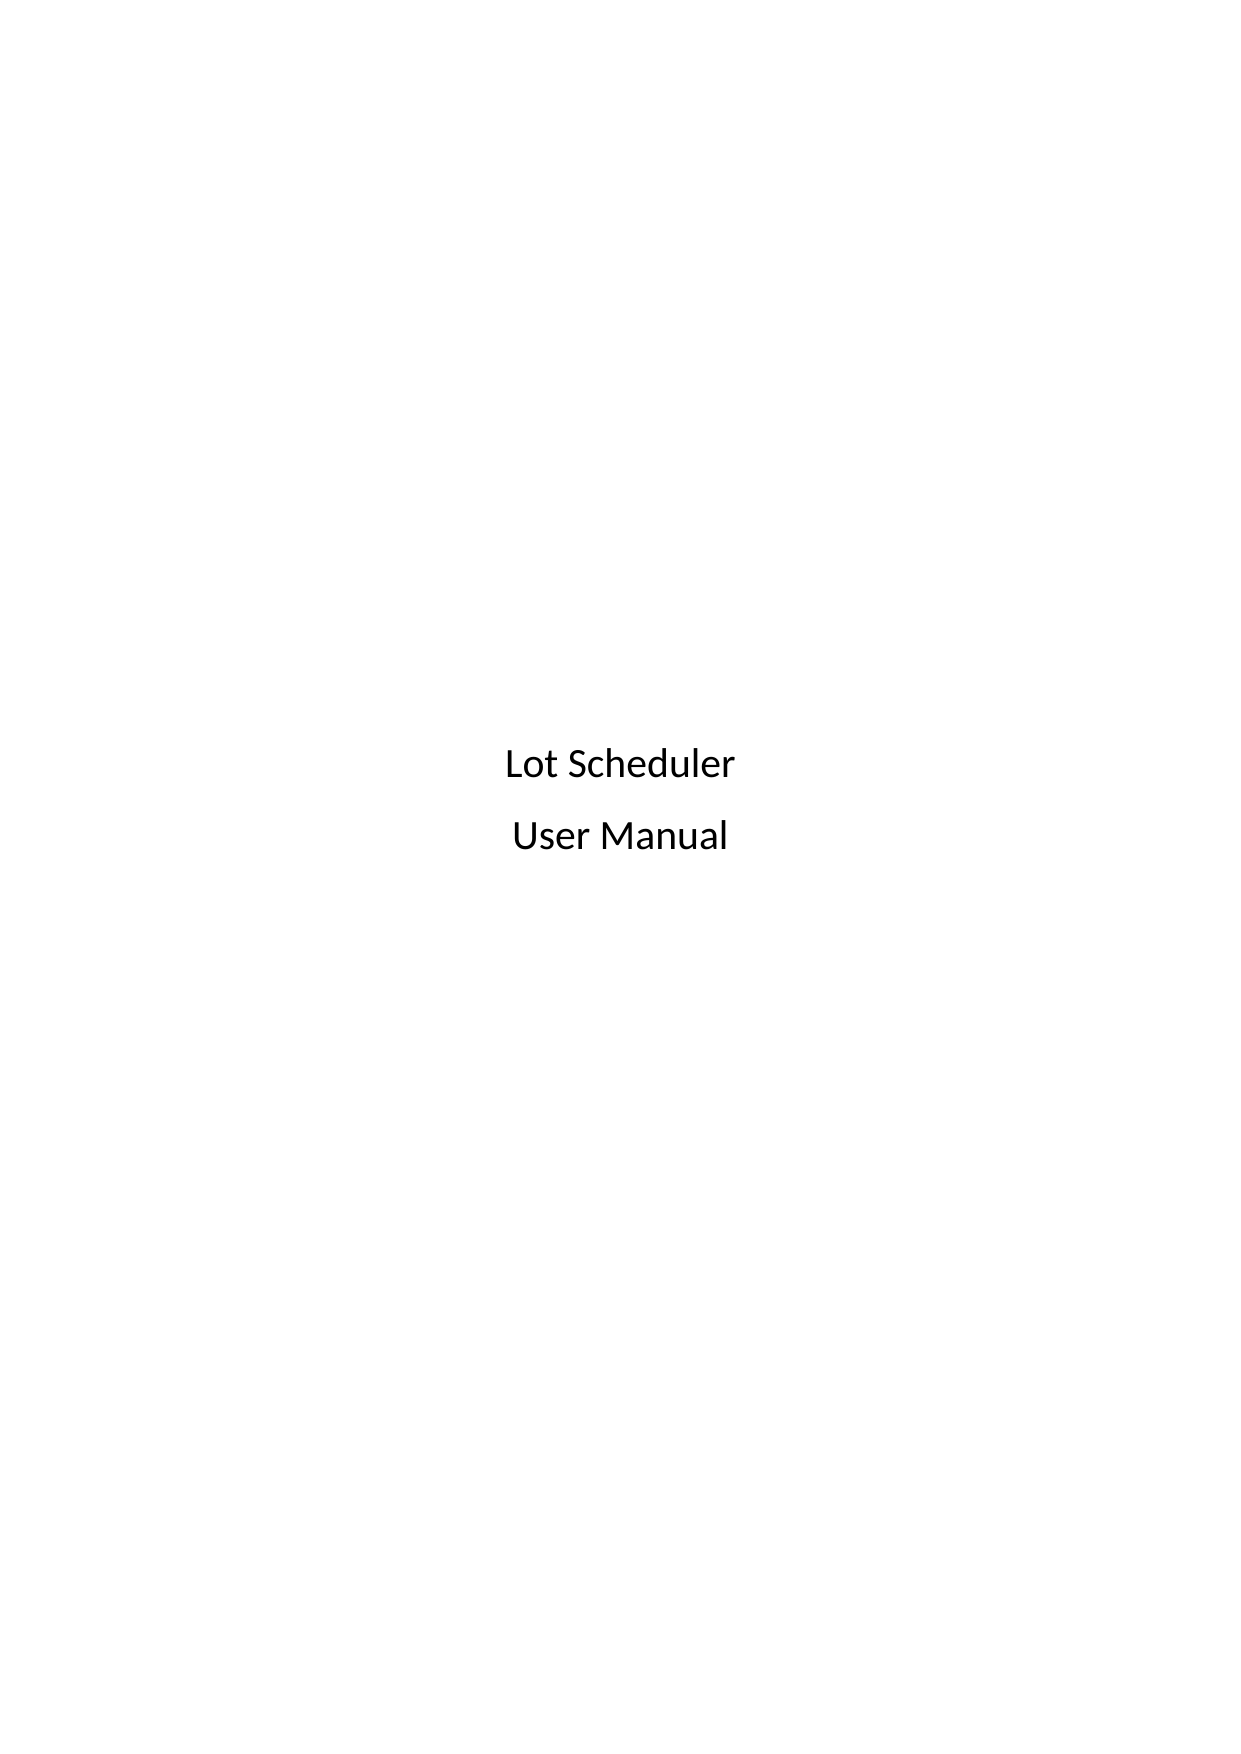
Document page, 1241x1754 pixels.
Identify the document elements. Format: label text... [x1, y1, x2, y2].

text User Manual [150, 809, 1090, 859]
text Lot Scheduler [150, 737, 1090, 788]
